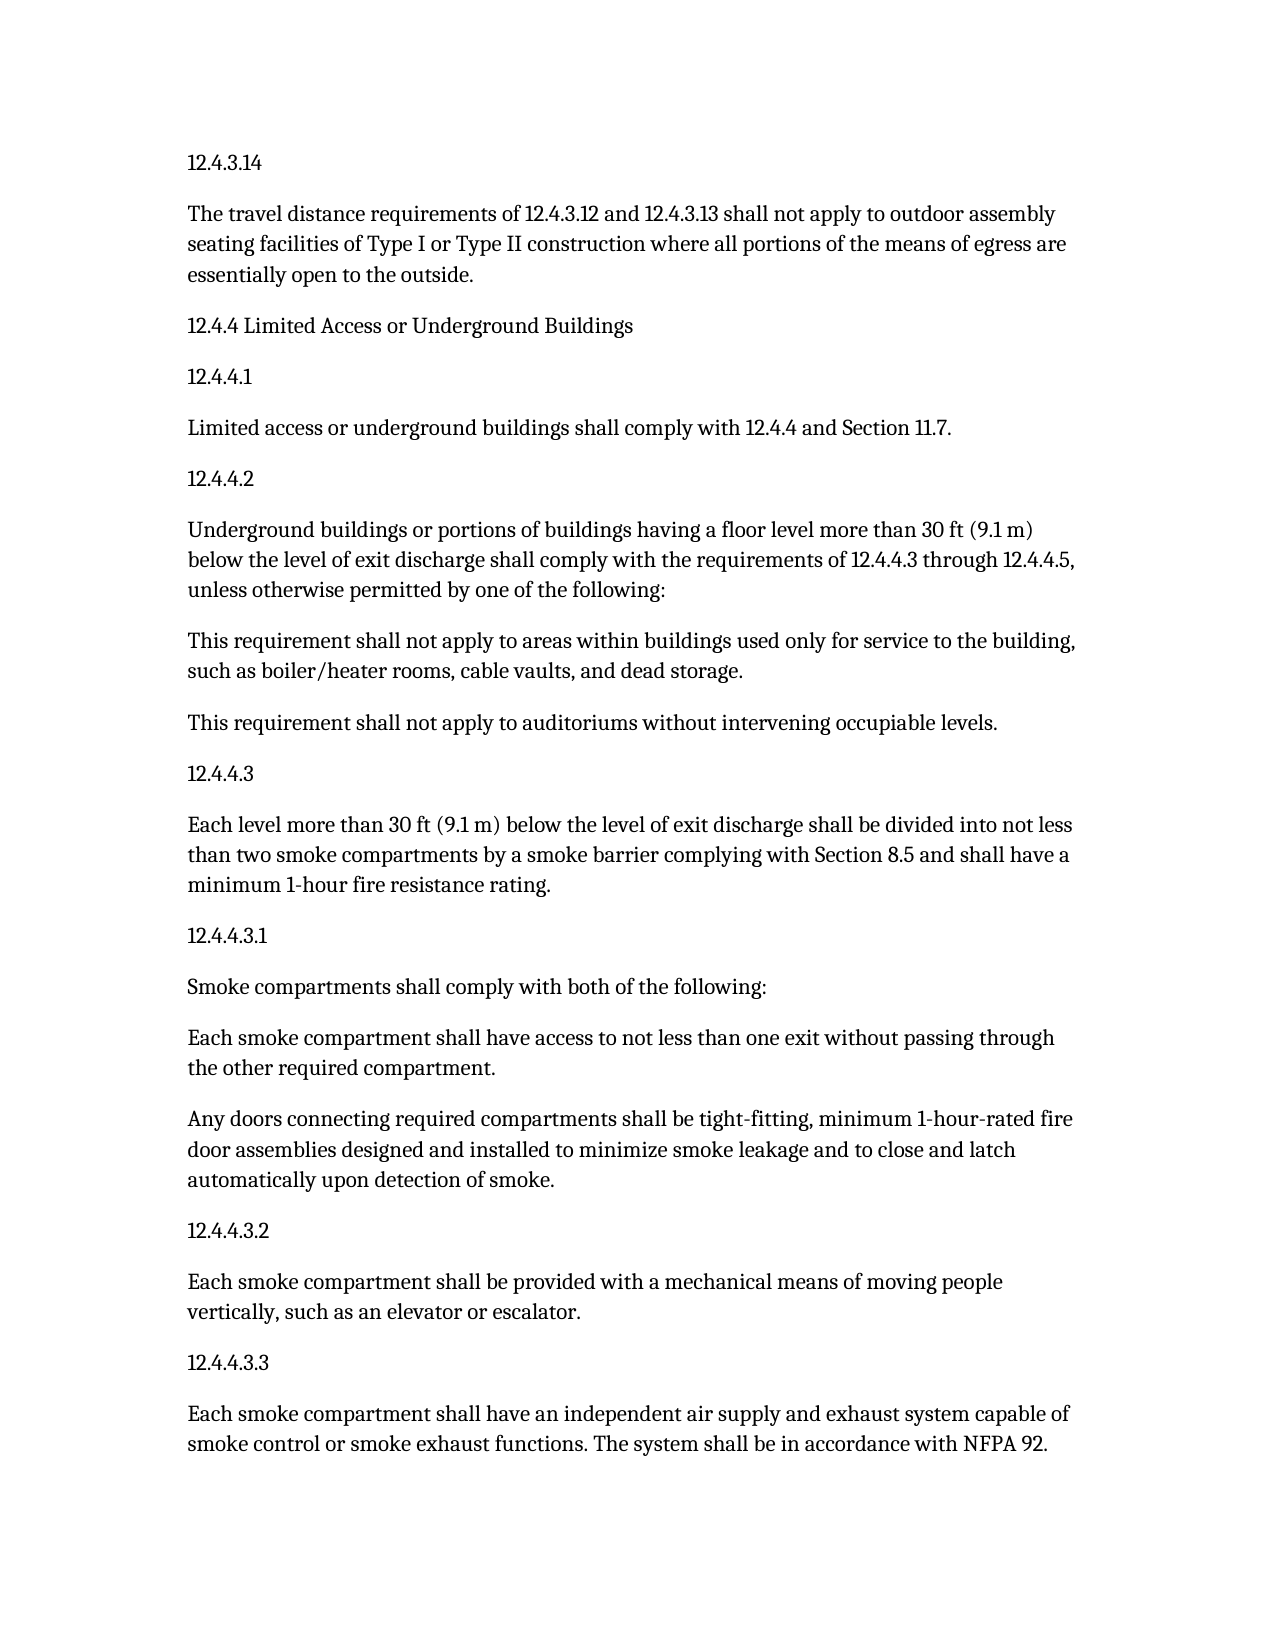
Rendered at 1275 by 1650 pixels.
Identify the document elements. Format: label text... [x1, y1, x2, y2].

text This requirement shall not apply to areas within buildings used only for service to the building, such as boiler/heater rooms, cable vaults, and dead storage. [187, 628, 1087, 685]
text Each smoke compartment shall have an independent air supply and exhaust system capable of smoke control or smoke exhaust functions. The system shall be in accordance with NFPA 92. [187, 1401, 1087, 1458]
text The travel distance requirements of 12.4.3.12 and 12.4.3.13 shall not apply to outdoor assembly seating facilities of Type I or Type II construction where all portions of the means of egress are essentially open to the outside. [187, 201, 1087, 288]
text 12.4.4.3 [187, 760, 1087, 787]
text 12.4.4.1 [187, 363, 1087, 390]
text 12.4.4.3.1 [187, 923, 1087, 949]
text Each level more than 30 ft (9.1 m) below the level of exit discharge shall be divided into not less than two smoke compartments by a smoke barrier complying with Section 8.5 and shall have a minimum 1-hour fire resistance rating. [187, 811, 1087, 898]
text Smoke compartments shall comply with both of the following: [187, 974, 1087, 1000]
text This requirement shall not apply to auditoriums without intervening occupiable levels. [187, 709, 1087, 736]
text 12.4.4 Limited Access or Underground Buildings [187, 312, 1087, 339]
text Each smoke compartment shall be provided with a mechanical means of moving people vertically, such as an elevator or escalator. [187, 1269, 1087, 1325]
text 12.4.4.3.3 [187, 1350, 1087, 1376]
text 12.4.4.2 [187, 466, 1087, 492]
text Underground buildings or portions of buildings having a floor level more than 30 ft (9.1 m) below the level of exit discharge shall comply with the requirements of 12.4.4.3 through 12.4.4.5, unless otherwise permitted by one of the following: [187, 517, 1087, 603]
text Limited access or underground buildings shall comply with 12.4.4 and Section 11.7. [187, 414, 1087, 441]
text 12.4.4.3.2 [187, 1218, 1087, 1244]
text 12.4.3.14 [187, 150, 1087, 176]
text Each smoke compartment shall have access to not less than one exit without passing through the other required compartment. [187, 1025, 1087, 1082]
text Any doors connecting required compartments shall be tight-fitting, minimum 1-hour-rated fire door assemblies designed and installed to minimize smoke leakage and to close and latch automatically upon detection of smoke. [187, 1106, 1087, 1193]
